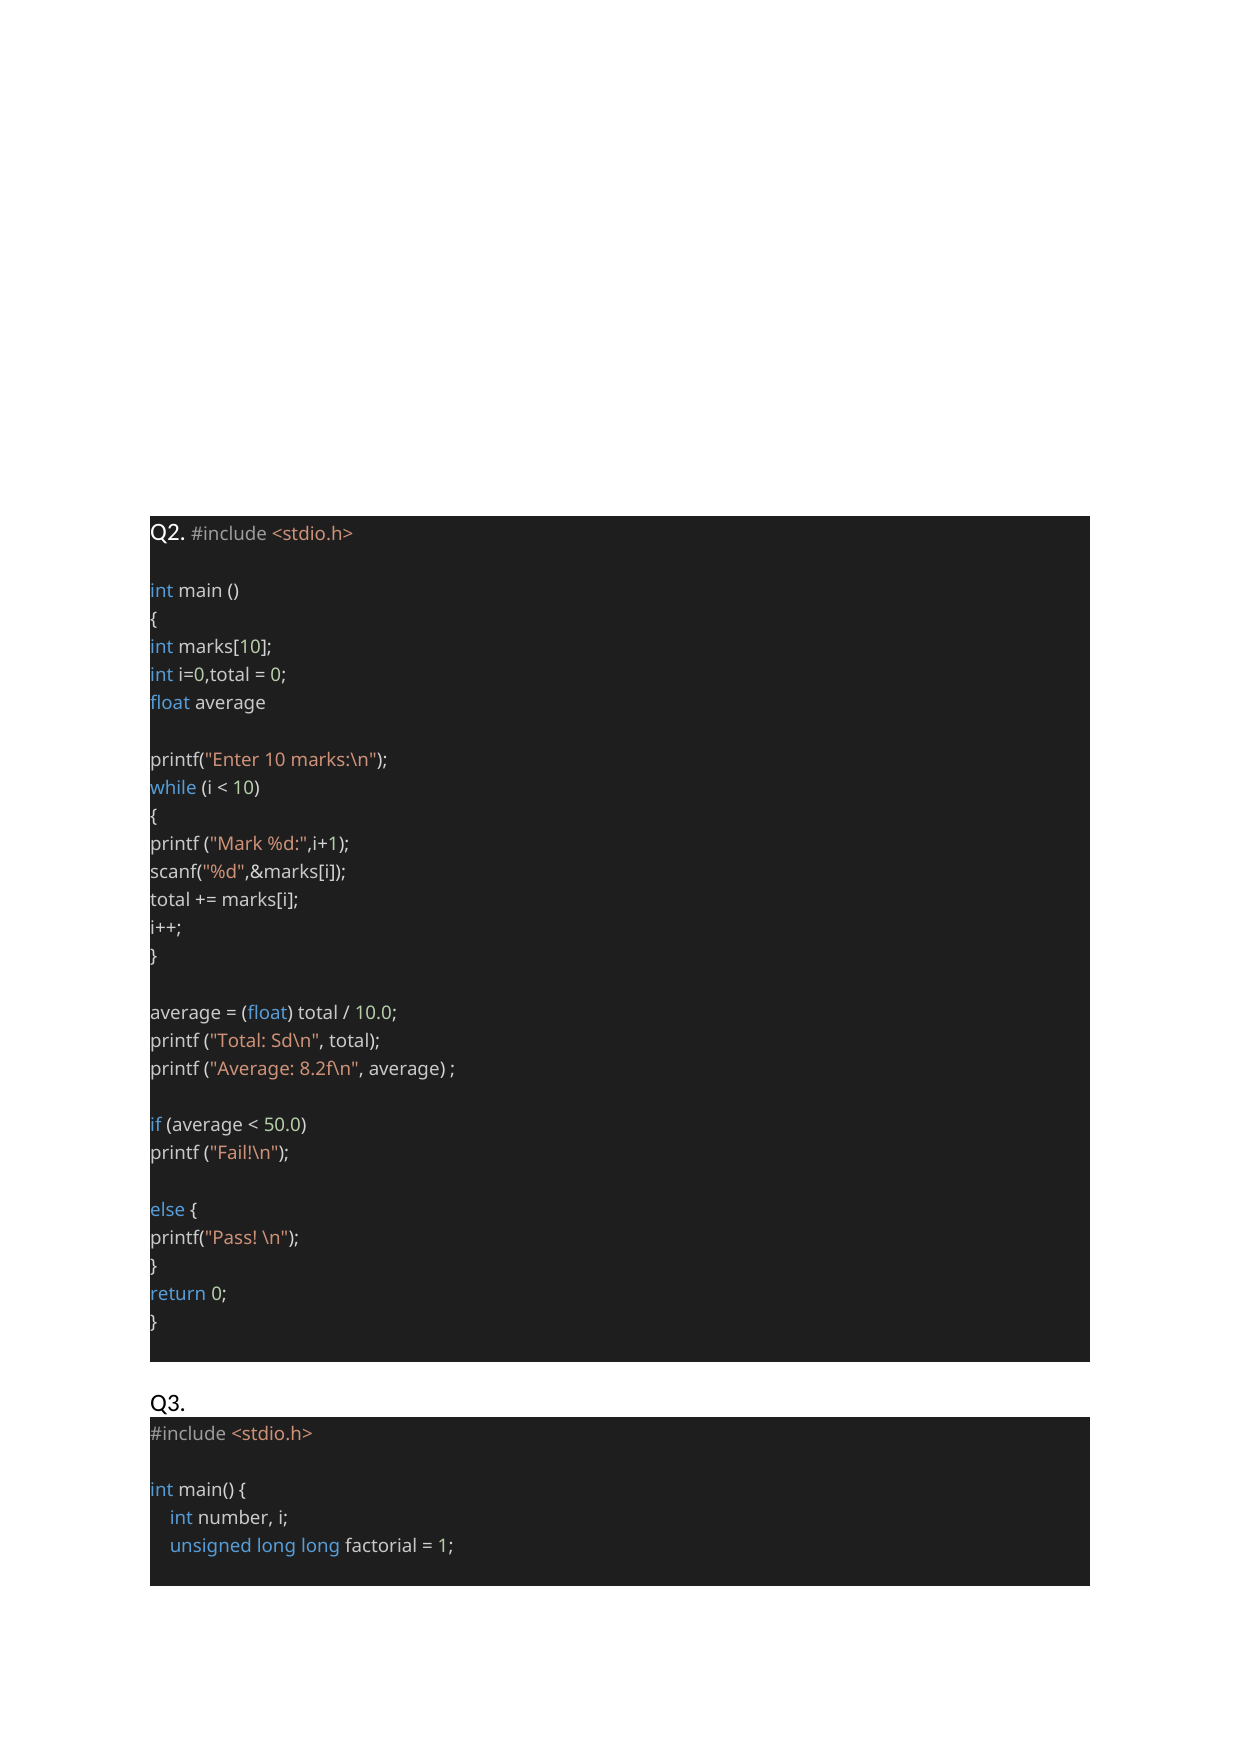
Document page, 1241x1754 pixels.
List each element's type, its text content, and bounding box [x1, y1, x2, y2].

text scanf("%d",&marks[i]); [150, 856, 1090, 884]
text printf ("Total: Sd\n", total); [150, 1024, 1090, 1053]
text int i=0,total = 0; [150, 659, 1090, 687]
text printf ("Mark %d:",i+1); [150, 828, 1090, 856]
text if (average < 50.0) [150, 1109, 1090, 1137]
text int number, i; [150, 1502, 1090, 1530]
text i++; [150, 912, 1090, 940]
text else { [150, 1193, 1090, 1221]
text #include <stdio.h> [150, 1417, 1090, 1446]
text } [150, 1306, 1090, 1334]
text printf("Pass! \n"); [150, 1221, 1090, 1249]
text average = (float) total / 10.0; [150, 996, 1090, 1024]
text int marks[10]; [150, 631, 1090, 659]
text return 0; [150, 1278, 1090, 1306]
text int main () [150, 574, 1090, 603]
text total += marks[i]; [150, 884, 1090, 912]
text { [150, 603, 1090, 631]
text } [150, 1249, 1090, 1278]
text } [150, 940, 1090, 968]
text printf("Enter 10 marks:\n"); [150, 743, 1090, 771]
text float average [150, 687, 1090, 715]
text printf ("Fail!\n"); [150, 1137, 1090, 1165]
text Q3. [150, 1387, 1090, 1417]
text int main() { [150, 1474, 1090, 1502]
text Q2. #include <stdio.h> [150, 516, 1090, 546]
text printf ("Average: 8.2f\n", average) ; [150, 1053, 1090, 1081]
text { [150, 799, 1090, 828]
text while (i < 10) [150, 771, 1090, 799]
text unsigned long long factorial = 1; [150, 1530, 1090, 1558]
